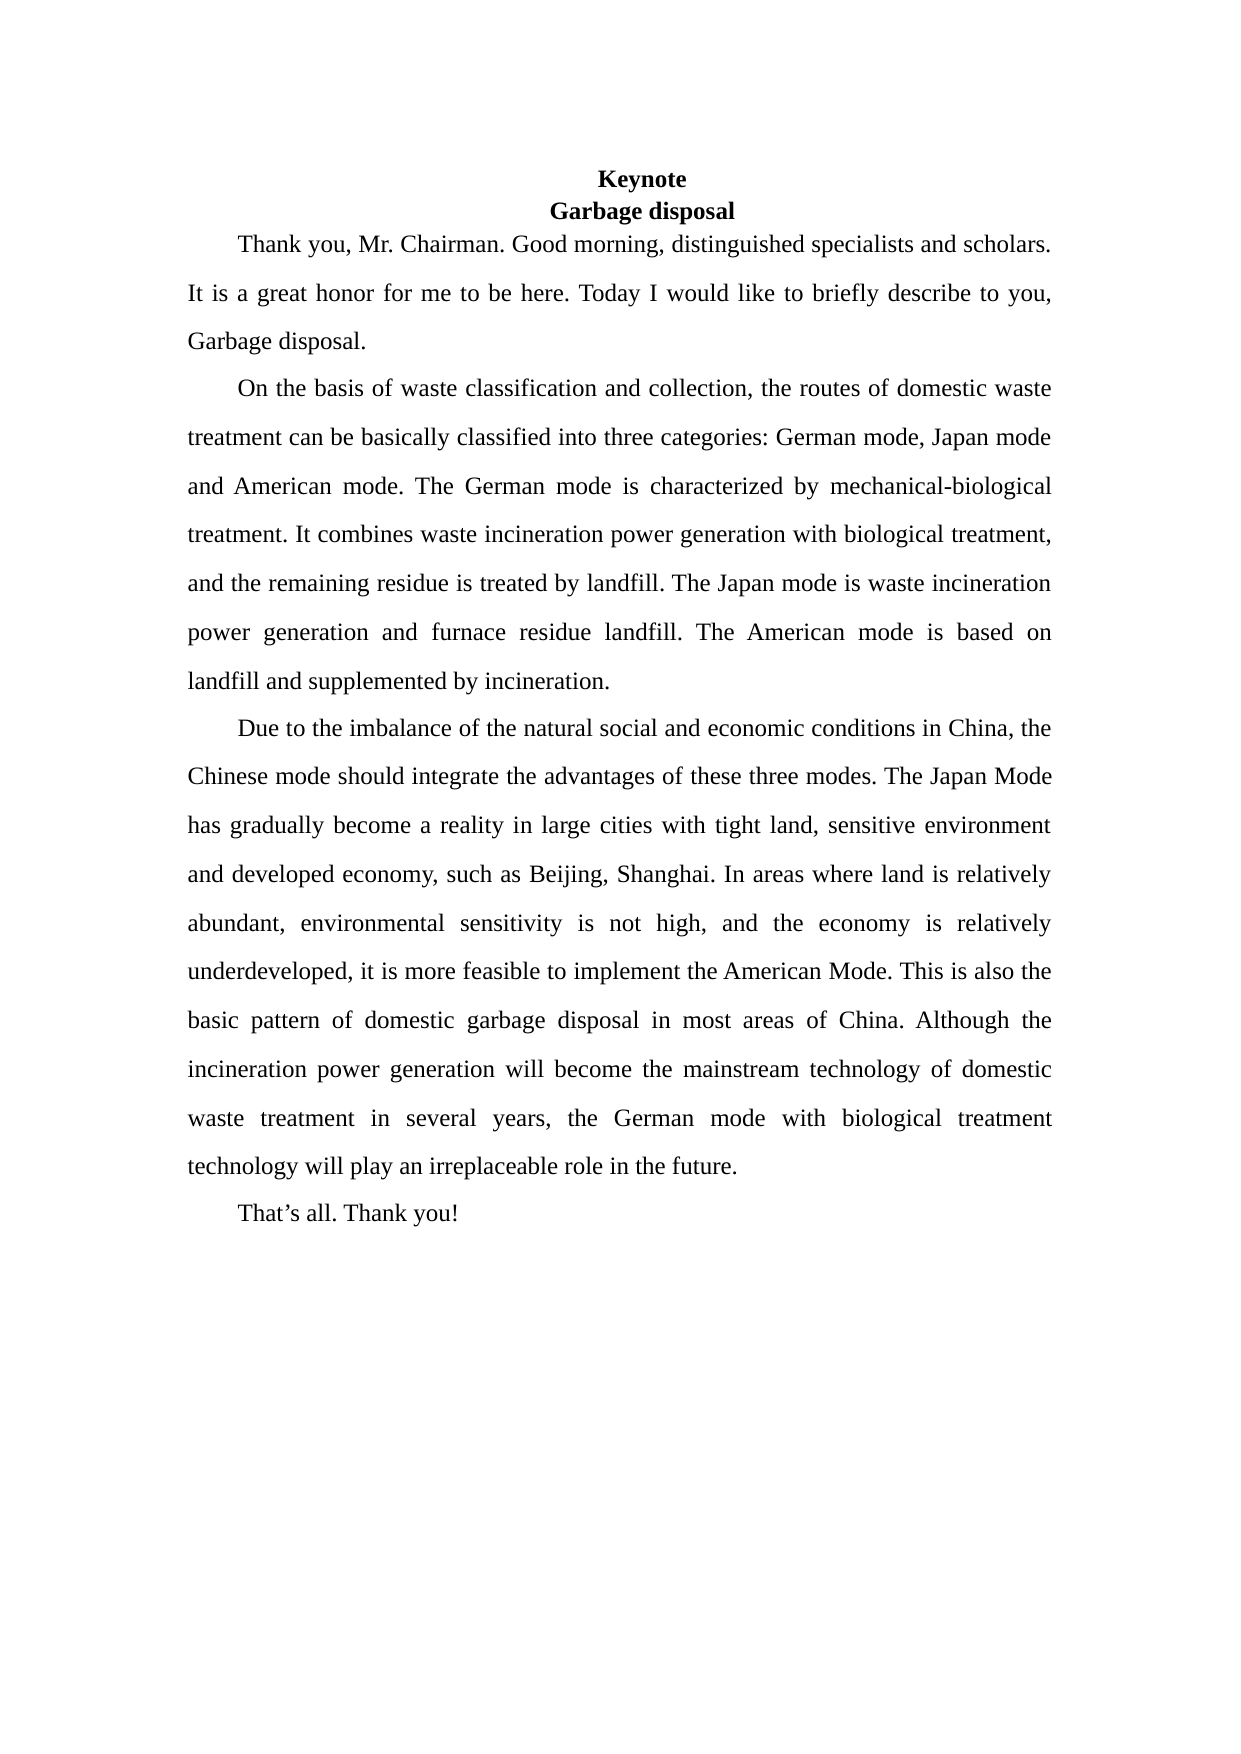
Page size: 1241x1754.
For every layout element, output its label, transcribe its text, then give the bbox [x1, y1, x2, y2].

text Due to the imbalance of the natural social and economic conditions in China, the Chinese mode should integrate the advantages of these three modes. The Japan Mode has gradually become a reality in large cities with tight land, sensitive environment and developed economy, such as Beijing, Shanghai. In areas where land is relatively abundant, environmental sensitivity is not high, and the economy is relatively underdeveloped, it is more feasible to implement the American Mode. This is also the basic pattern of domestic garbage disposal in most areas of China. Although the incineration power generation will become the mainstream technology of domestic waste treatment in several years, the German mode with biological treatment technology will play an irreplaceable role in the future. [187, 711, 1053, 1182]
text Thank you, Mr. Chairman. Good morning, distinguished specialists and scholars. It is a great honor for me to be here. Today I would like to briefly describe to you, Garbage disposal. [187, 227, 1053, 357]
text Garbage disposal [187, 194, 1053, 227]
text That’s all. Thank you! [187, 1196, 1053, 1229]
text Keynote [187, 162, 1053, 194]
text On the basis of waste classification and collection, the routes of domestic waste treatment can be basically classified into three categories: German mode, Japan mode and American mode. The German mode is characterized by mechanical-biological treatment. It combines waste incineration power generation with biological treatment, and the remaining residue is treated by landfill. The Japan mode is waste incineration power generation and furnace residue landfill. The American mode is based on landfill and supplemented by incineration. [187, 371, 1053, 696]
